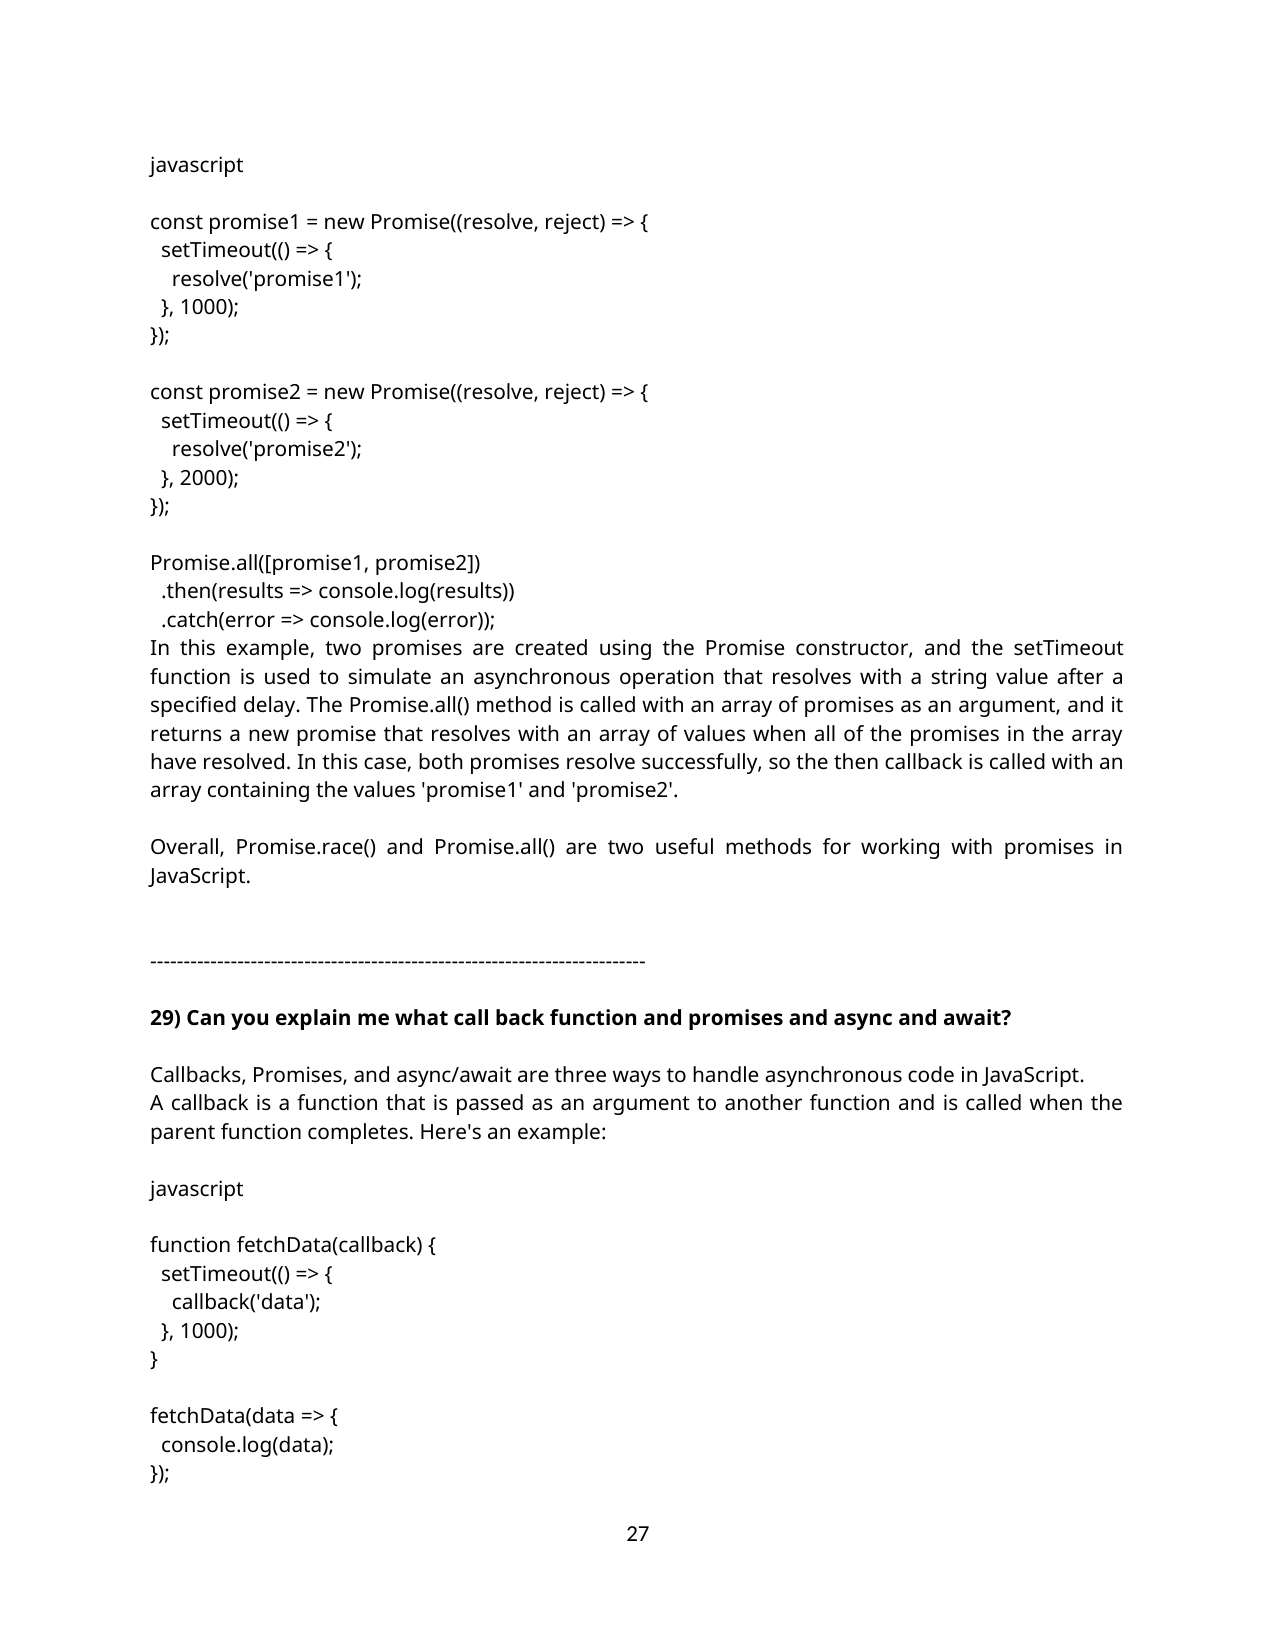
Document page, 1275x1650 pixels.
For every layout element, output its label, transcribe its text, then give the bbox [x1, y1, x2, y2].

text resolve('promise2'); [150, 434, 1125, 463]
text Overall, Promise.race() and Promise.all() are two useful methods for working with promises in JavaScript. [150, 832, 1125, 889]
text In this example, two promises are created using the Promise constructor, and the setTimeout function is used to simulate an asynchronous operation that resolves with a string value after a specified delay. The Promise.all() method is called with an array of promises as an argument, and it returns a new promise that resolves with an array of values when all of the promises in the array have resolved. In this case, both promises resolve successfully, so the then callback is called with an array containing the values 'promise1' and 'promise2'. [150, 633, 1125, 804]
text setTimeout(() => { [150, 235, 1125, 264]
text }, 1000); [150, 1316, 1125, 1344]
text .then(results => console.log(results)) [150, 577, 1125, 605]
text 29) Can you explain me what call back function and promises and async and await? [150, 1003, 1125, 1032]
text setTimeout(() => { [150, 406, 1125, 434]
text A callback is a function that is passed as an argument to another function and is called when the parent function completes. Here's an example: [150, 1088, 1125, 1145]
text .catch(error => console.log(error)); [150, 605, 1125, 633]
text } [150, 1344, 1125, 1373]
text }, 2000); [150, 463, 1125, 491]
text Promise.all([promise1, promise2]) [150, 548, 1125, 577]
text }); [150, 1458, 1125, 1487]
text callback('data'); [150, 1287, 1125, 1316]
text function fetchData(callback) { [150, 1231, 1125, 1259]
text }); [150, 321, 1125, 349]
text }); [150, 491, 1125, 520]
text console.log(data); [150, 1430, 1125, 1458]
text javascript [150, 150, 1125, 178]
text Callbacks, Promises, and async/await are three ways to handle asynchronous code in JavaScript. [150, 1060, 1125, 1088]
text }, 1000); [150, 292, 1125, 321]
text setTimeout(() => { [150, 1259, 1125, 1287]
text const promise1 = new Promise((resolve, reject) => { [150, 207, 1125, 235]
text javascript [150, 1174, 1125, 1202]
text resolve('promise1'); [150, 264, 1125, 292]
text const promise2 = new Promise((resolve, reject) => { [150, 377, 1125, 406]
text fetchData(data => { [150, 1401, 1125, 1430]
text -------------------------------------------------------------------------- [150, 946, 1125, 975]
